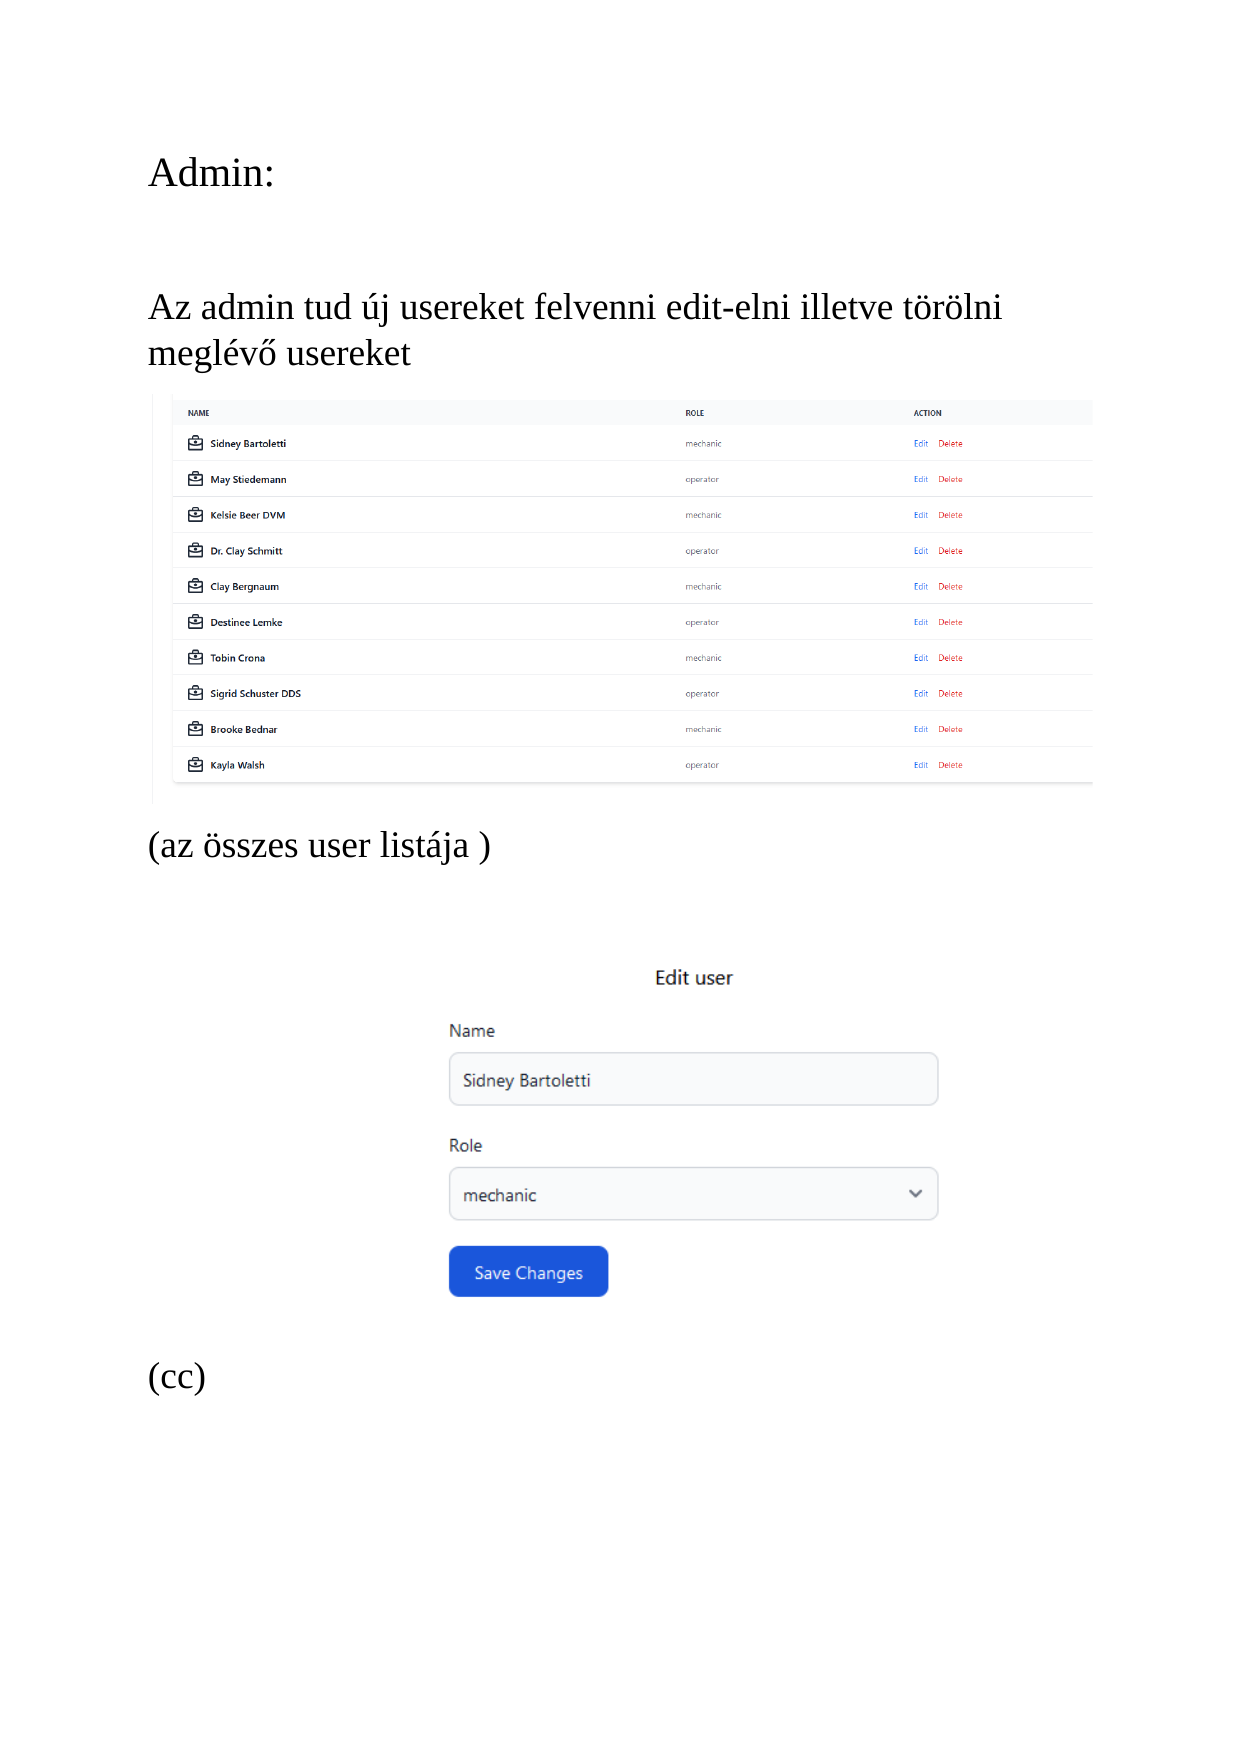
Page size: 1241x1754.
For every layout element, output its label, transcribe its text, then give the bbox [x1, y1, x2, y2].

picture [147, 949, 1093, 1334]
picture [147, 394, 1093, 804]
text (az összes user listája ) [148, 823, 1093, 866]
text Admin: [148, 148, 1093, 196]
text Az admin tud új usereket felvenni edit-elni illetve törölni meglévő usereket [148, 284, 1093, 374]
text (cc) [148, 1353, 1093, 1396]
